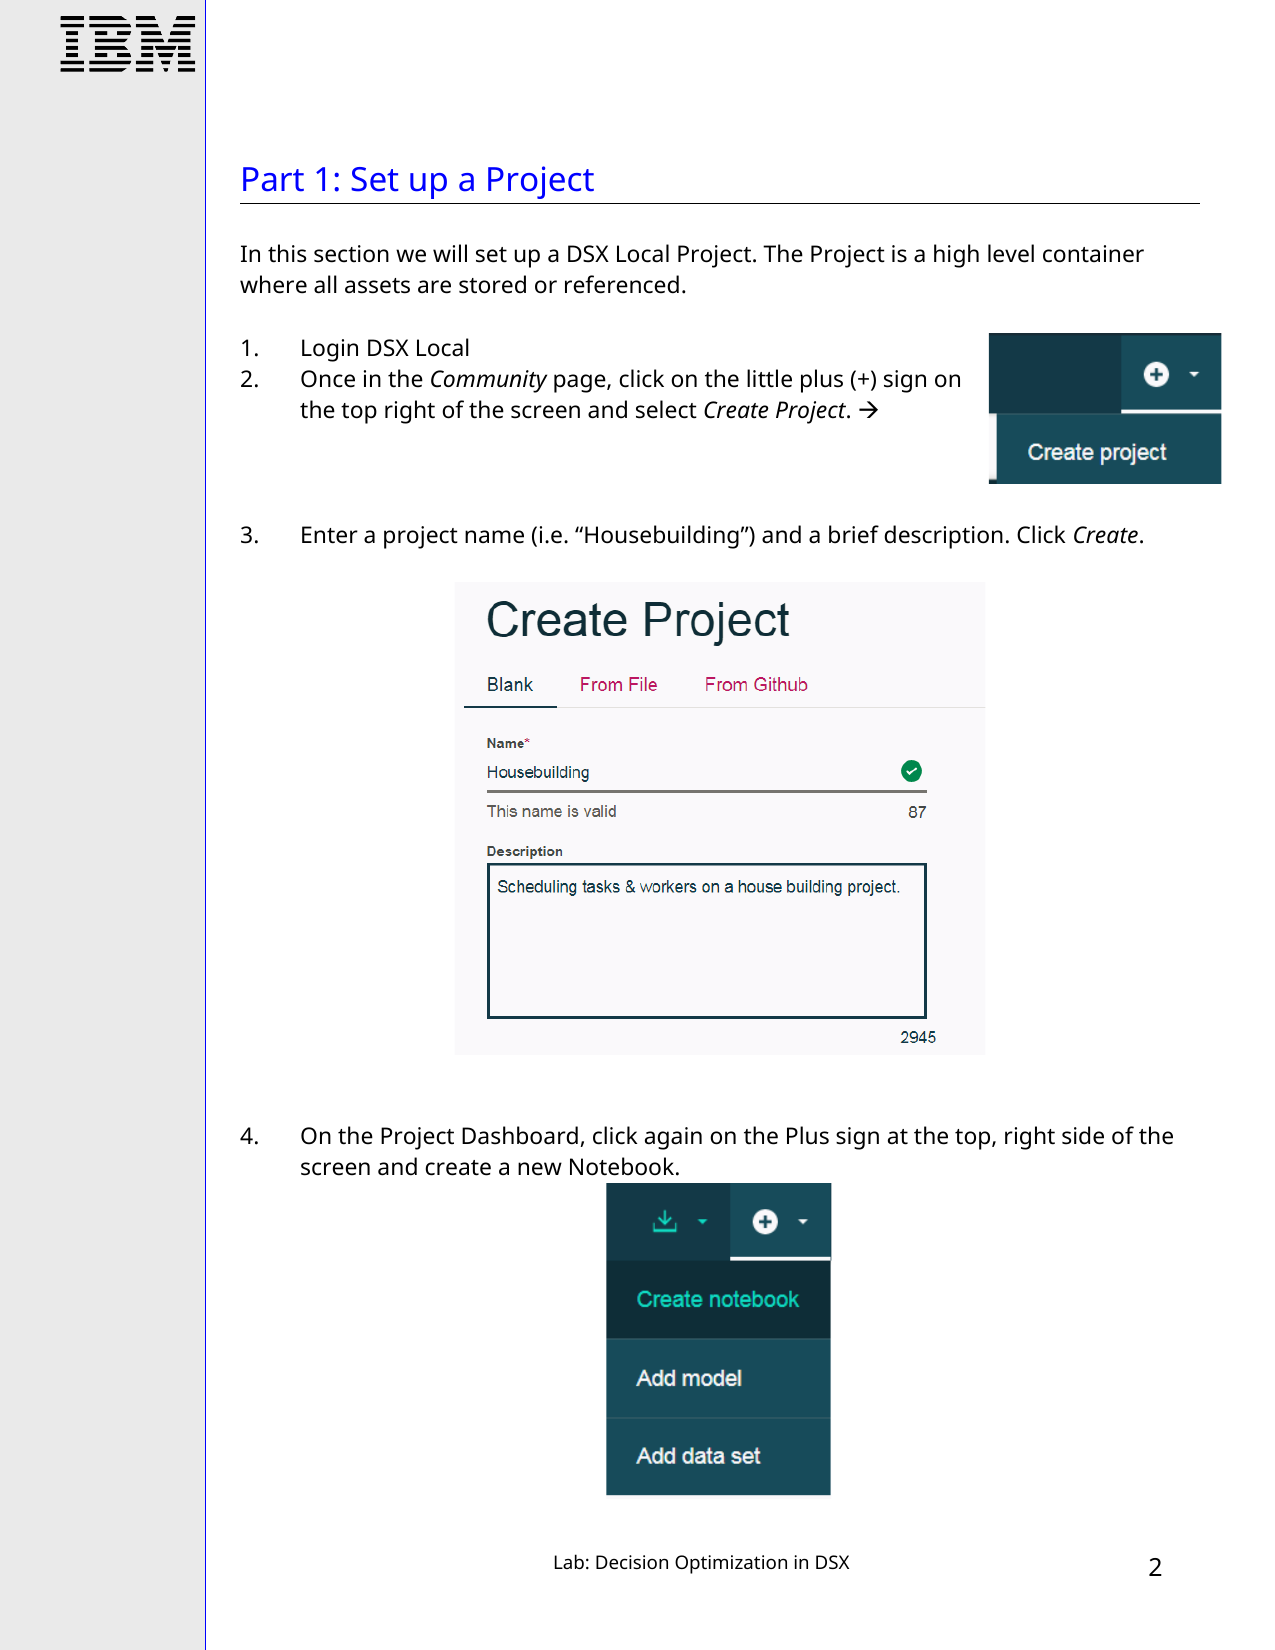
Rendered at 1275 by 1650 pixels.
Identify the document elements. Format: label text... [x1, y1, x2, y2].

picture [454, 582, 986, 1055]
list Enter a project name (i.e. “Housebuilding”) and a brief description. Click Create. [240, 519, 1200, 551]
list Once in the Community page, click on the little plus (+) sign on the top right of the screen and select Create Project. [240, 363, 988, 426]
picture [606, 1183, 832, 1499]
picture [60, 16, 196, 72]
text In this section we will set up a DSX Local Project. The Project is a high level container where all assets are stored or referenced. [240, 238, 1200, 301]
picture [988, 333, 1222, 484]
subtitle Part 1: Set up a Project [240, 156, 1200, 203]
list On the Project Dashboard, click again on the Plus sign at the top, right side of the screen and create a new Notebook. [240, 1120, 1200, 1182]
list Login DSX Local [240, 332, 1200, 363]
